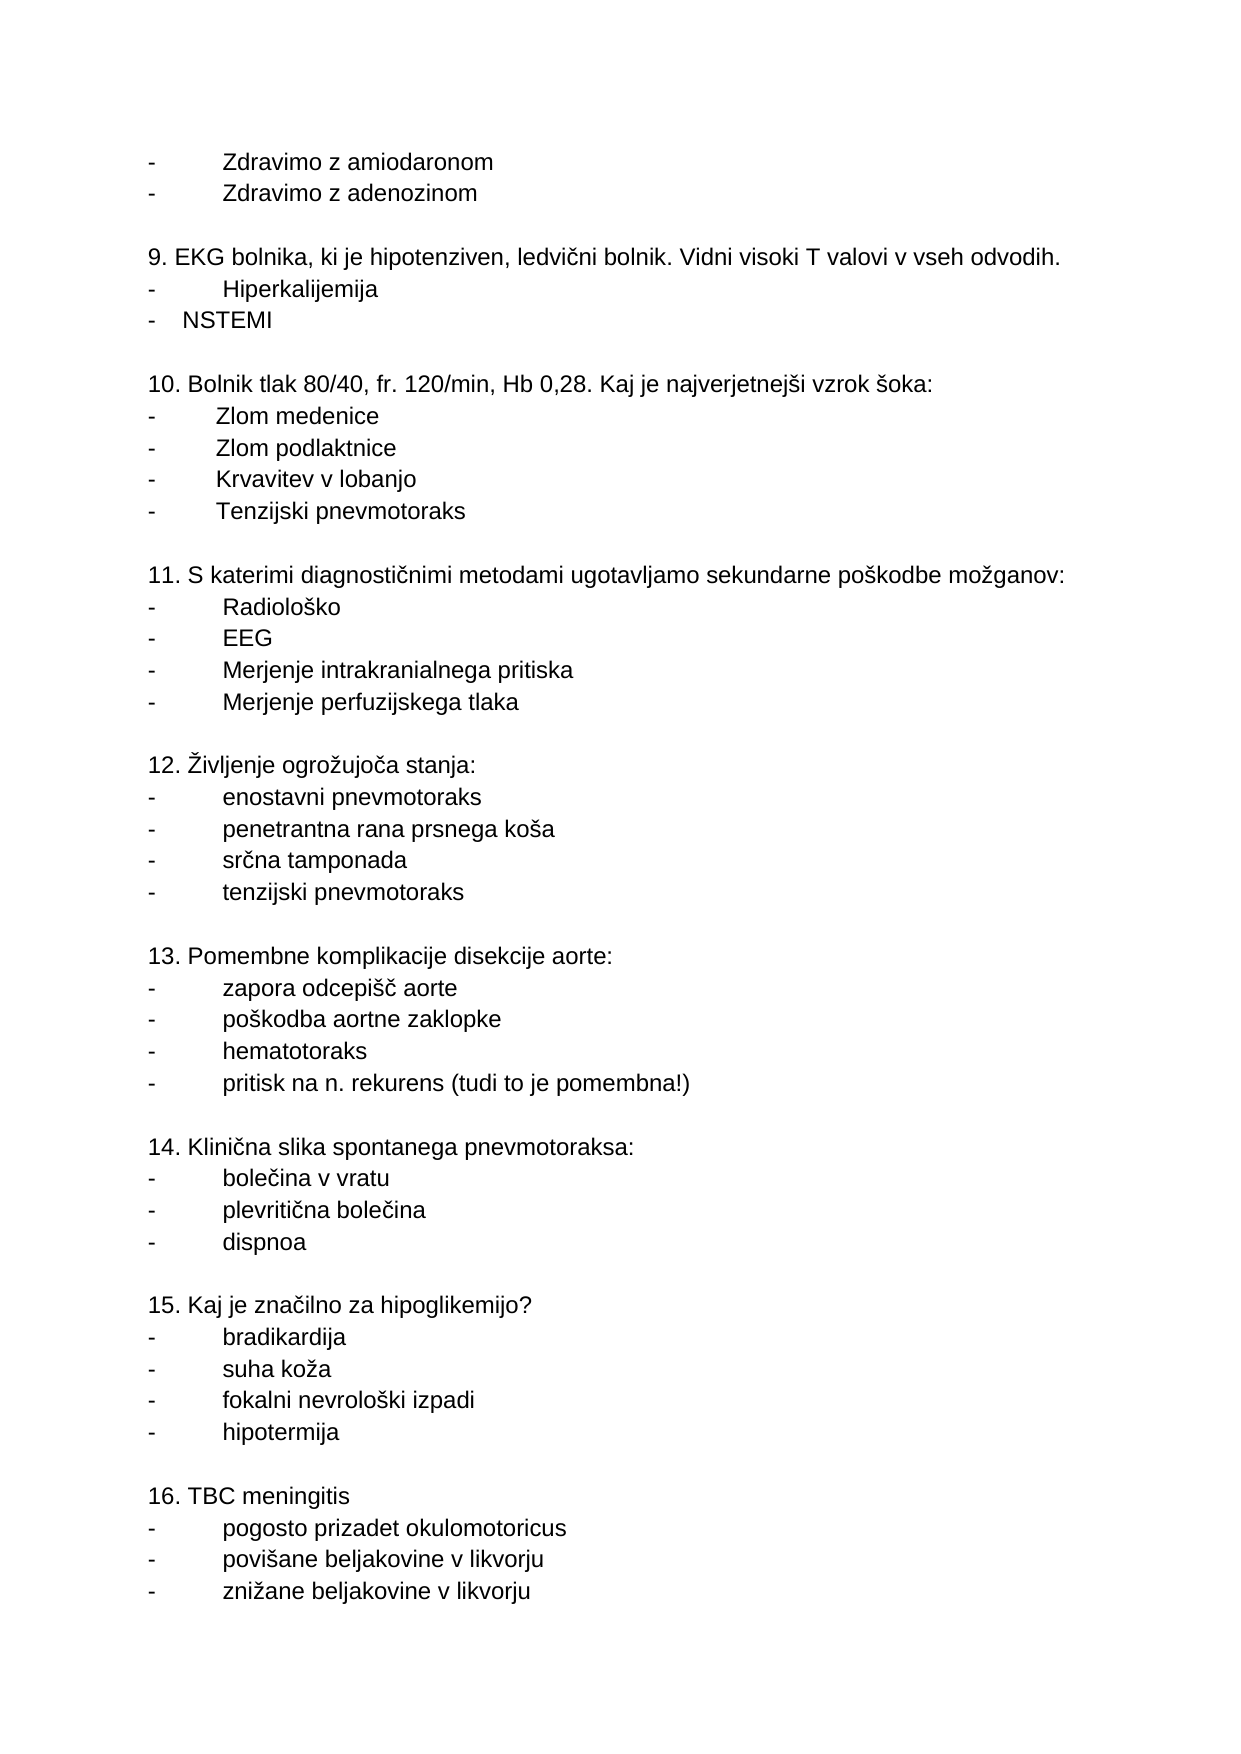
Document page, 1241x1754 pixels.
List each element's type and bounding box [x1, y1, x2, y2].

text [148, 148, 1093, 1604]
